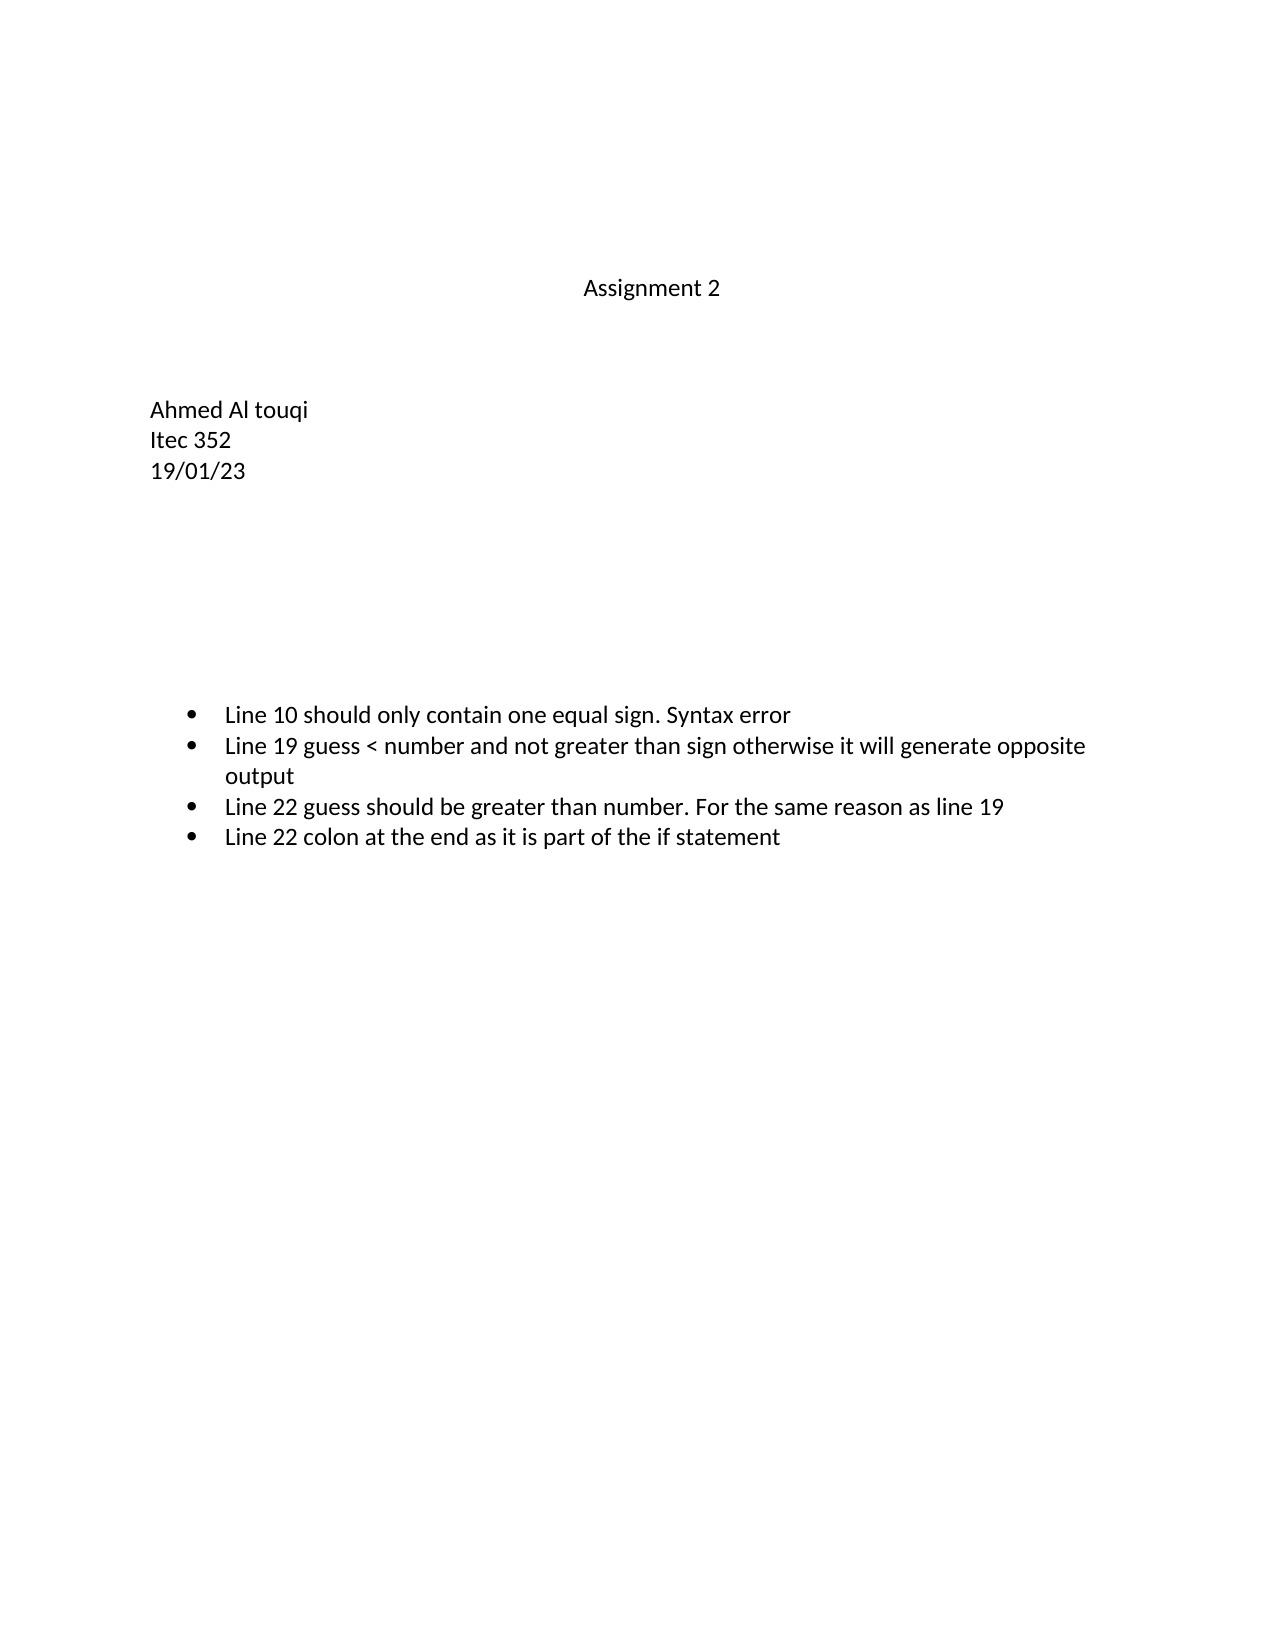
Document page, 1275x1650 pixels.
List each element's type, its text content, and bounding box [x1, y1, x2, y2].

text Ahmed Al touqi [150, 394, 1125, 425]
text Itec 352 [150, 425, 1125, 455]
list Line 22 colon at the end as it is part of the if statement [187, 821, 1125, 852]
text Assignment 2 [150, 272, 1125, 303]
list Line 10 should only contain one equal sign. Syntax error [187, 699, 1125, 730]
text 19/01/23 [150, 455, 1125, 486]
list Line 22 guess should be greater than number. For the same reason as line 19 [187, 791, 1125, 821]
list Line 19 guess < number and not greater than sign otherwise it will generate opposite output [187, 730, 1125, 791]
